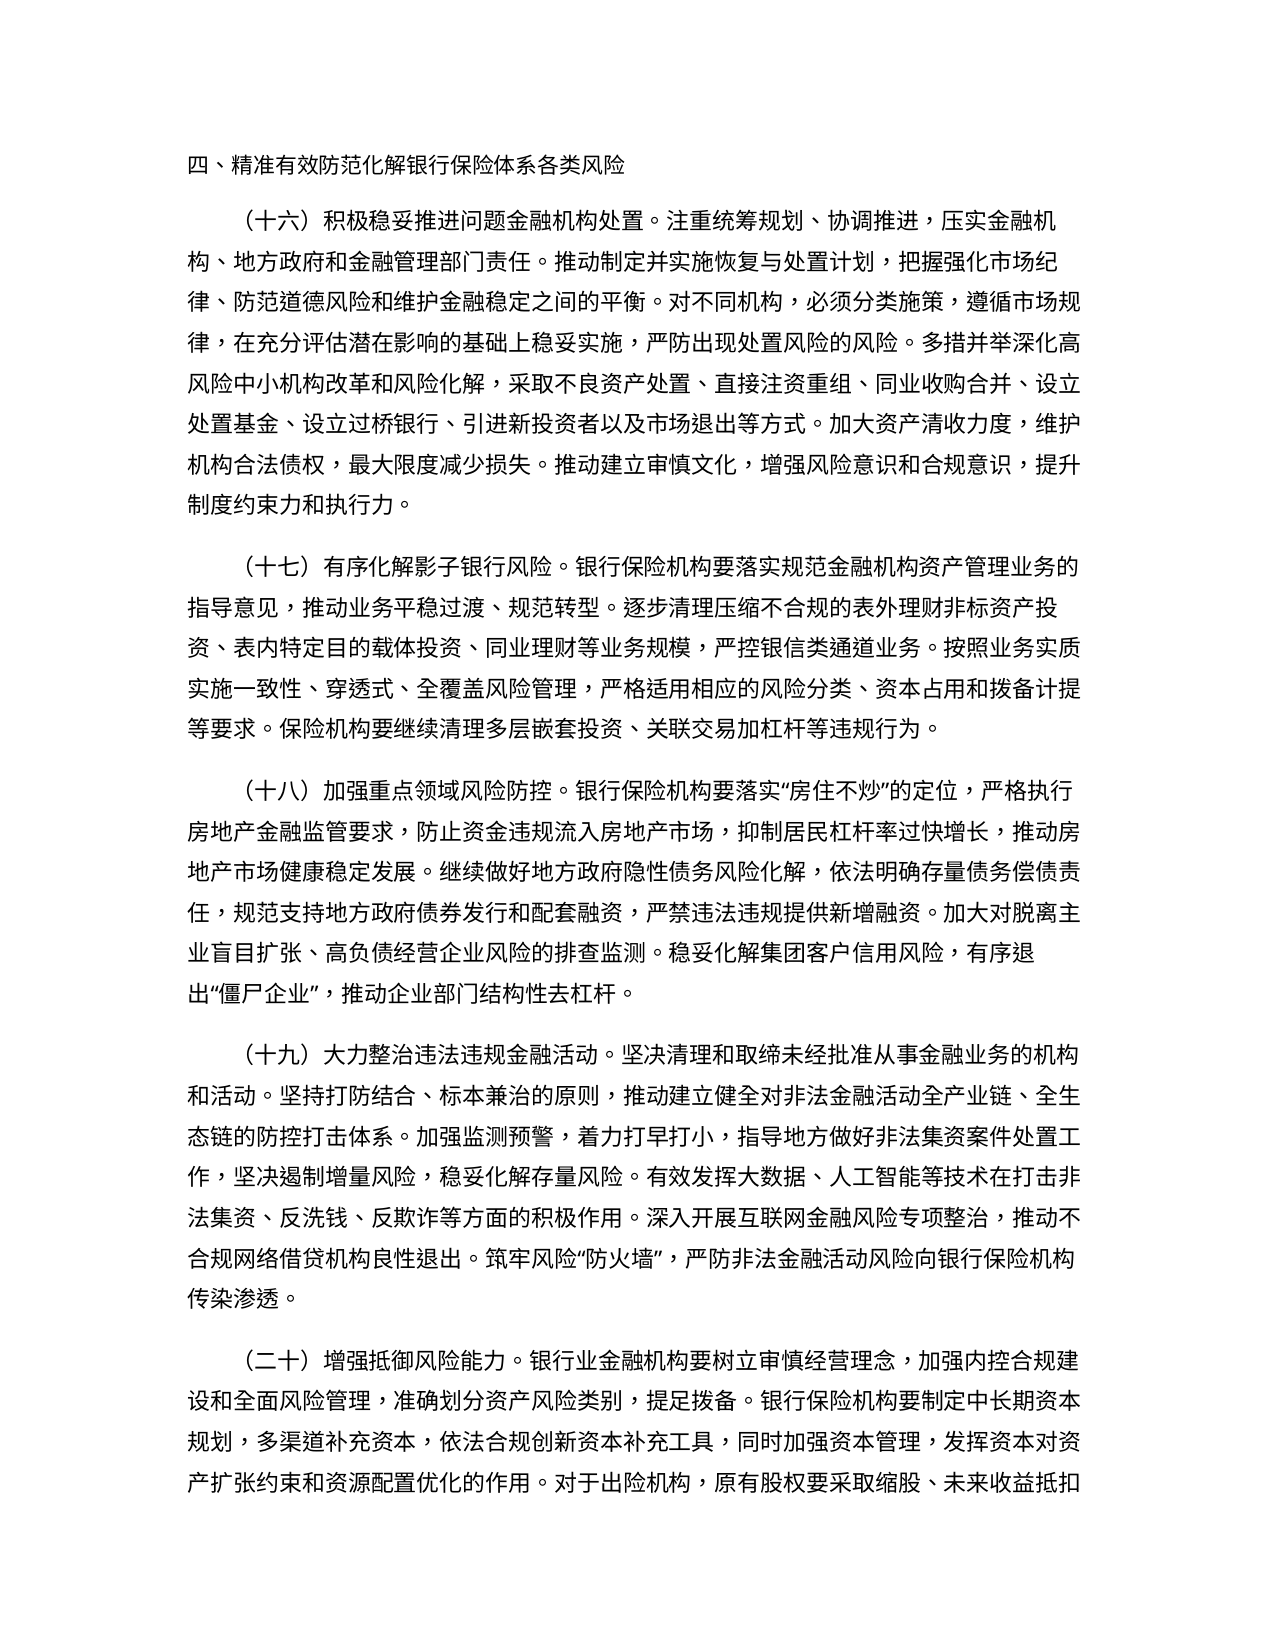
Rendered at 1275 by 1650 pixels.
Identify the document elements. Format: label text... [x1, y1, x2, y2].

list （十六）积极稳妥推进问题金融机构处置。注重统筹规划、协调推进，压实金融机构、地方政府和金融管理部门责任。推动制定并实施恢复与处置计划，把握强化市场纪律、防范道德风险和维护金融稳定之间的平衡。对不同机构，必须分类施策，遵循市场规律，在充分评估潜在影响的基础上稳妥实施，严防出现处置风险的风险。多措并举深化高风险中小机构改革和风险化解，采取不良资产处置、直接注资重组、同业收购合并、设立处置基金、设立过桥银行、引进新投资者以及市场退出等方式。加大资产清收力度，维护机构合法债权，最大限度减少损失。推动建立审慎文化，增强风险意识和合规意识，提升制度约束力和执行力。 [187, 205, 1087, 521]
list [187, 1344, 1087, 1498]
text （十九）大力整治违法违规金融活动。坚决清理和取缔未经批准从事金融业务的机构和活动。坚持打防结合、标本兼治的原则，推动建立健全对非法金融活动全产业链、全生态链的防控打击体系。加强监测预警，着力打早打小，指导地方做好非法集资案件处置工作，坚决遏制增量风险，稳妥化解存量风险。有效发挥大数据、人工智能等技术在打击非法集资、反洗钱、反欺诈等方面的积极作用。深入开展互联网金融风险专项整治，推动不合规网络借贷机构良性退出。筑牢风险“防火墙”，严防非法金融活动风险向银行保险机构传染渗透。 [187, 1039, 1087, 1314]
text （十八）加强重点领域风险防控。银行保险机构要落实“房住不炒”的定位，严格执行房地产金融监管要求，防止资金违规流入房地产市场，抑制居民杠杆率过快增长，推动房地产市场健康稳定发展。继续做好地方政府隐性债务风险化解，依法明确存量债务偿债责任，规范支持地方政府债券发行和配套融资，严禁违法违规提供新增融资。加大对脱离主业盲目扩张、高负债经营企业风险的排查监测。稳妥化解集团客户信用风险，有序退出“僵尸企业”，推动企业部门结构性去杠杆。 [187, 775, 1087, 1009]
text （十七）有序化解影子银行风险。银行保险机构要落实规范金融机构资产管理业务的指导意见，推动业务平稳过渡、规范转型。逐步清理压缩不合规的表外理财非标资产投资、表内特定目的载体投资、同业理财等业务规模，严控银信类通道业务。按照业务实质实施一致性、穿透式、全覆盖风险管理，严格适用相应的风险分类、资本占用和拨备计提等要求。保险机构要继续清理多层嵌套投资、关联交易加杠杆等违规行为。 [187, 551, 1087, 744]
